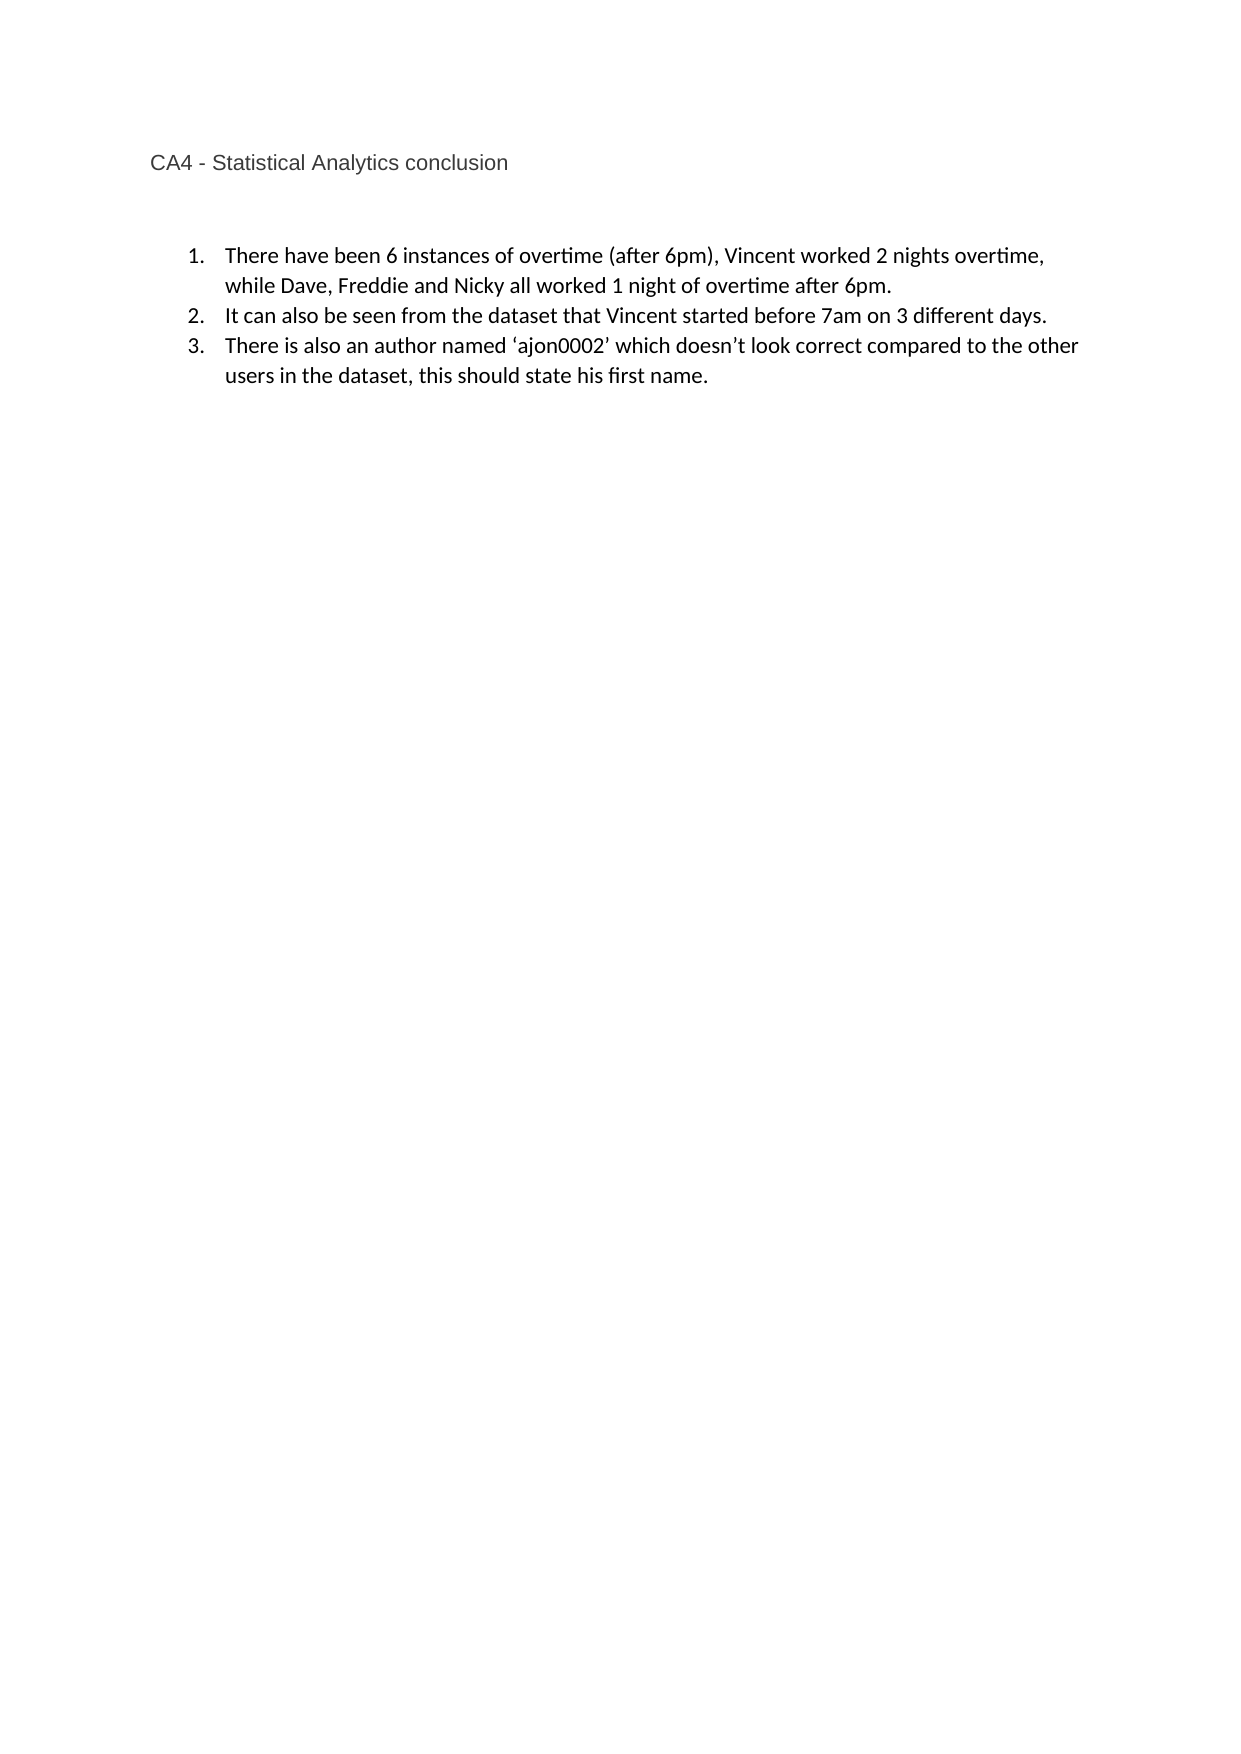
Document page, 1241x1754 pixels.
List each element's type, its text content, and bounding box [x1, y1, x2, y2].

list There have been 6 instances of overtime (after 6pm), Vincent worked 2 nights overtime, while Dave, Freddie and Nicky all worked 1 night of overtime after 6pm. [187, 241, 1090, 299]
text CA4 - Statistical Analytics conclusion [150, 150, 1090, 175]
list There is also an author named ‘ajon0002’ which doesn’t look correct compared to the other users in the dataset, this should state his first name. [187, 331, 1090, 389]
list It can also be seen from the dataset that Vincent started before 7am on 3 different days. [187, 301, 1090, 329]
